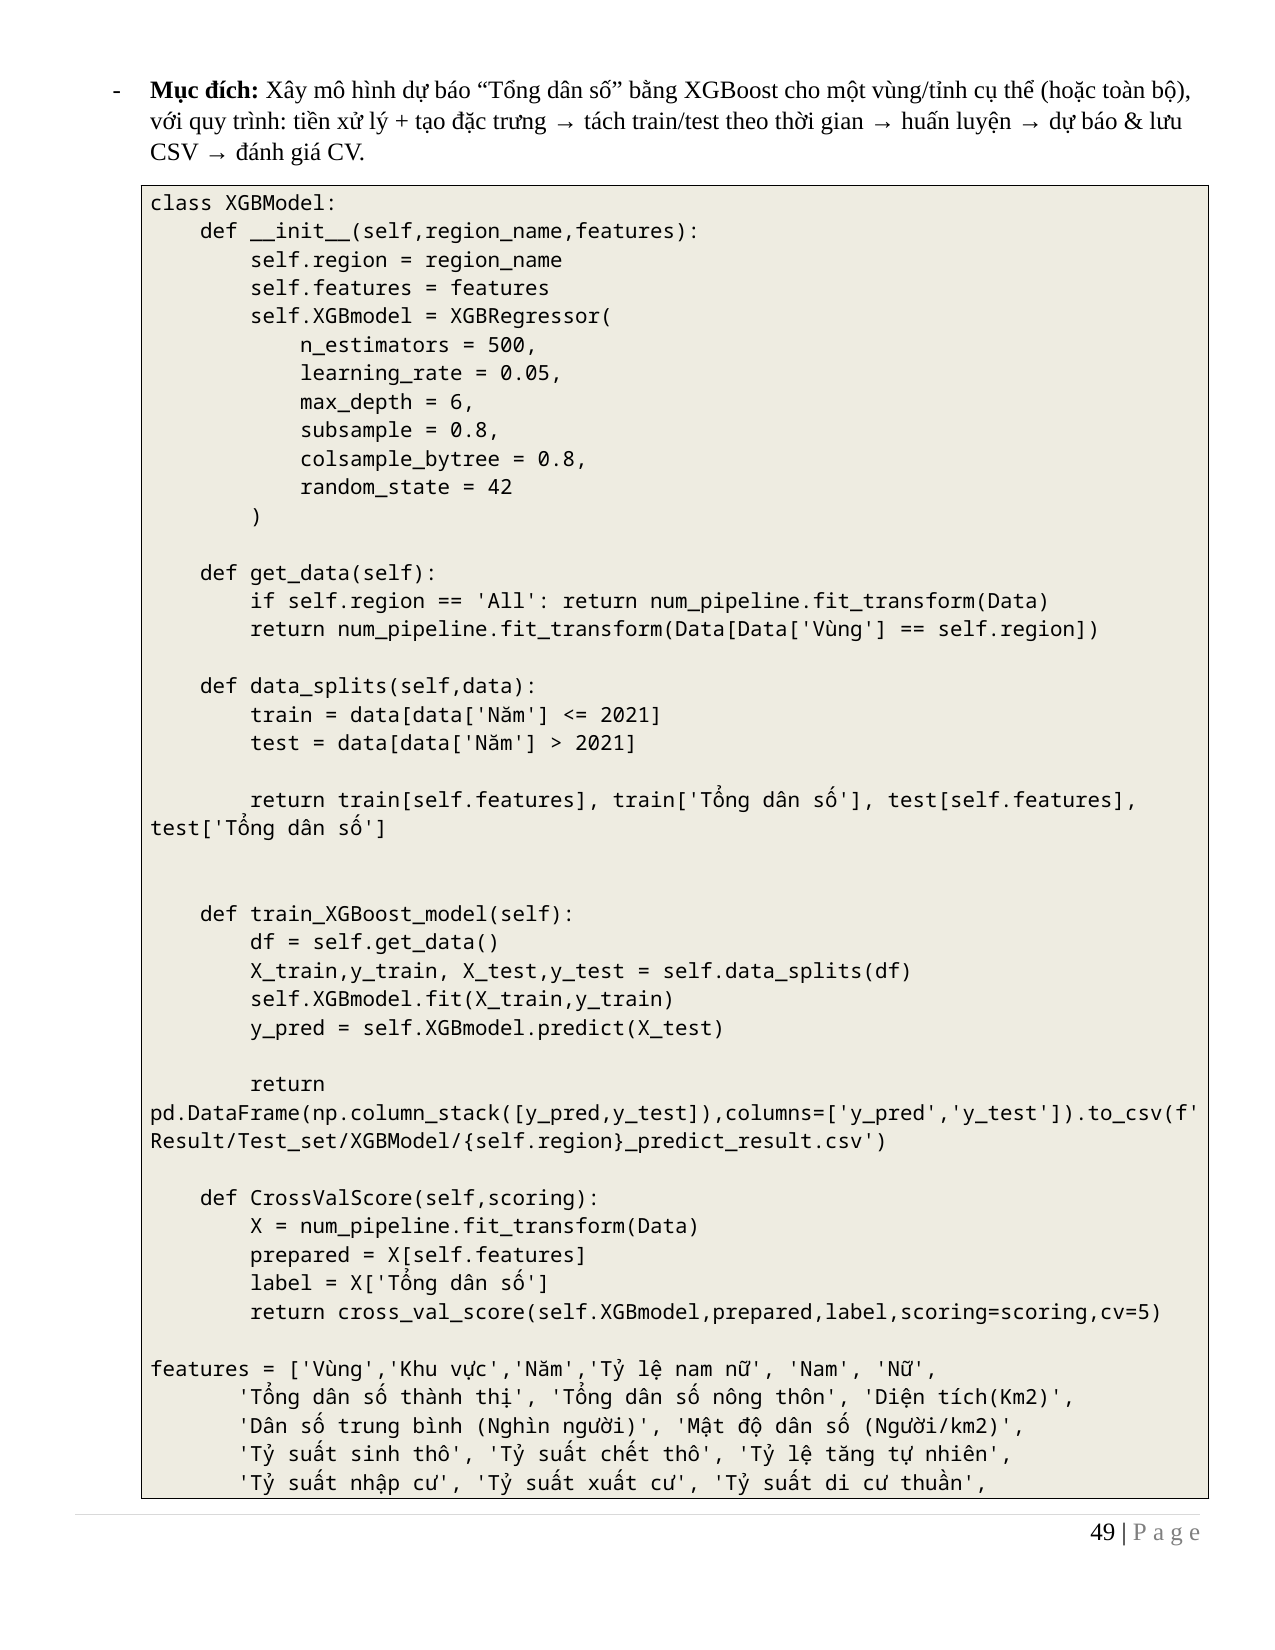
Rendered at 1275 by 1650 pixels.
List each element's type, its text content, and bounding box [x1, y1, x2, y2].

list Mục đích: Xây mô hình dự báo “Tổng dân số” bằng XGBoost cho một vùng/tỉnh cụ thể (hoặc toàn bộ), với quy trình: tiền xử lý + tạo đặc trưng → tách train/test theo thời gian → huấn luyện → dự báo & lưu CSV → đánh giá CV. [112, 75, 1200, 166]
